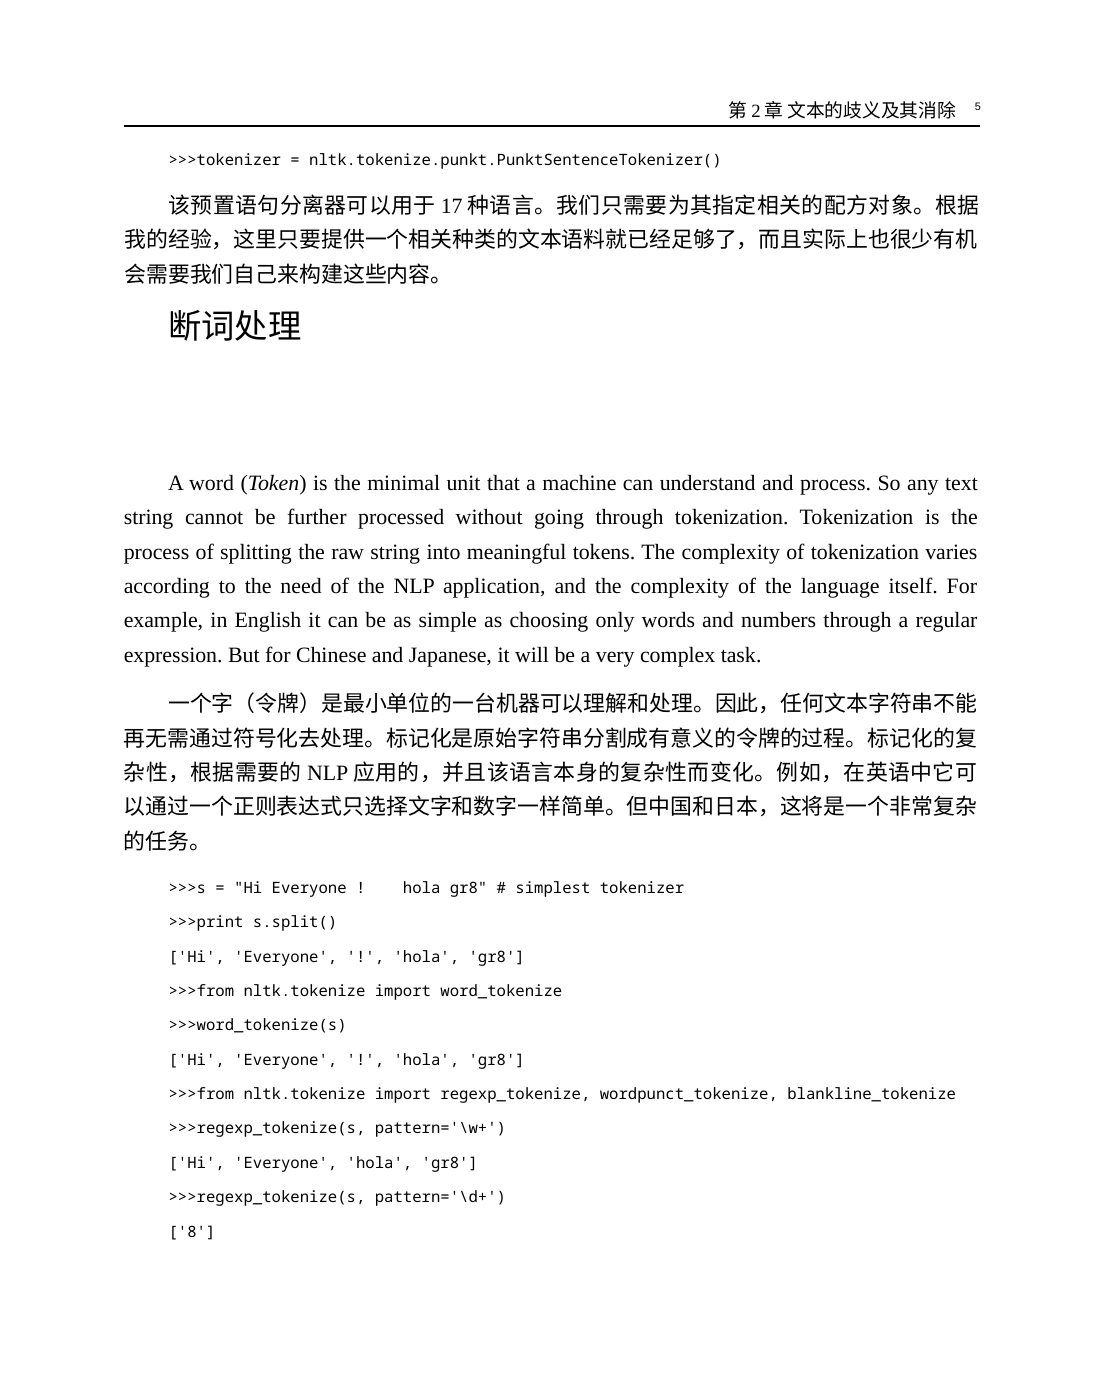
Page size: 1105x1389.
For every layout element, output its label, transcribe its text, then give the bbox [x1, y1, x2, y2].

text A word (Token) is the minimal unit that a machine can understand and process. So any text string cannot be further processed without going through tokenization. Tokenization is the process of splitting the raw string into meaningful tokens. The complexity of tokenization varies according to the need of the NLP application, and the complexity of the language itself. For example, in English it can be as simple as choosing only words and numbers through a regular expression. But for Chinese and Japanese, it will be a very complex task. [123, 465, 979, 672]
text 一个字（令牌）是最小单位的一台机器可以理解和处理。因此，任何文本字符串不能再无需通过符号化去处理。标记化是原始字符串分割成有意义的令牌的过程。标记化的复杂性，根据需要的NLP应用的，并且该语言本身的复杂性而变化。例如，在英语中它可以通过一个正则表达式只选择文字和数字一样简单。但中国和日本，这将是一个非常复杂的任务。 [123, 685, 979, 857]
text >>>word_tokenize(s) [124, 1008, 980, 1042]
text >>>print s.split() [124, 904, 980, 939]
text >>>s = "Hi Everyone ! hola gr8" # simplest tokenizer [124, 870, 980, 904]
text 该预置语句分离器可以用于17种语言。我们只需要为其指定相关的配方对象。根据我的经验，这里只要提供一个相关种类的文本语料就已经足够了，而且实际上也很少有机会需要我们自己来构建这些内容。 [124, 187, 980, 290]
text >>>regexp_tokenize(s, pattern='\w+') [124, 1111, 980, 1145]
text >>>regexp_tokenize(s, pattern='\d+') [124, 1179, 980, 1214]
text >>>from nltk.tokenize import word_tokenize [124, 973, 980, 1008]
text ['Hi', 'Everyone', '!', 'hola', 'gr8'] [124, 1042, 980, 1076]
subtitle 断词处理 [123, 290, 980, 358]
text ['Hi', 'Everyone', '!', 'hola', 'gr8'] [124, 939, 980, 973]
text ['8'] [124, 1214, 980, 1248]
text >>>tokenizer = nltk.tokenize.punkt.PunktSentenceTokenizer() [124, 142, 980, 176]
text >>>from nltk.tokenize import regexp_tokenize, wordpunct_tokenize, blankline_tokenize [124, 1076, 980, 1111]
text ['Hi', 'Everyone', 'hola', 'gr8'] [124, 1145, 980, 1179]
